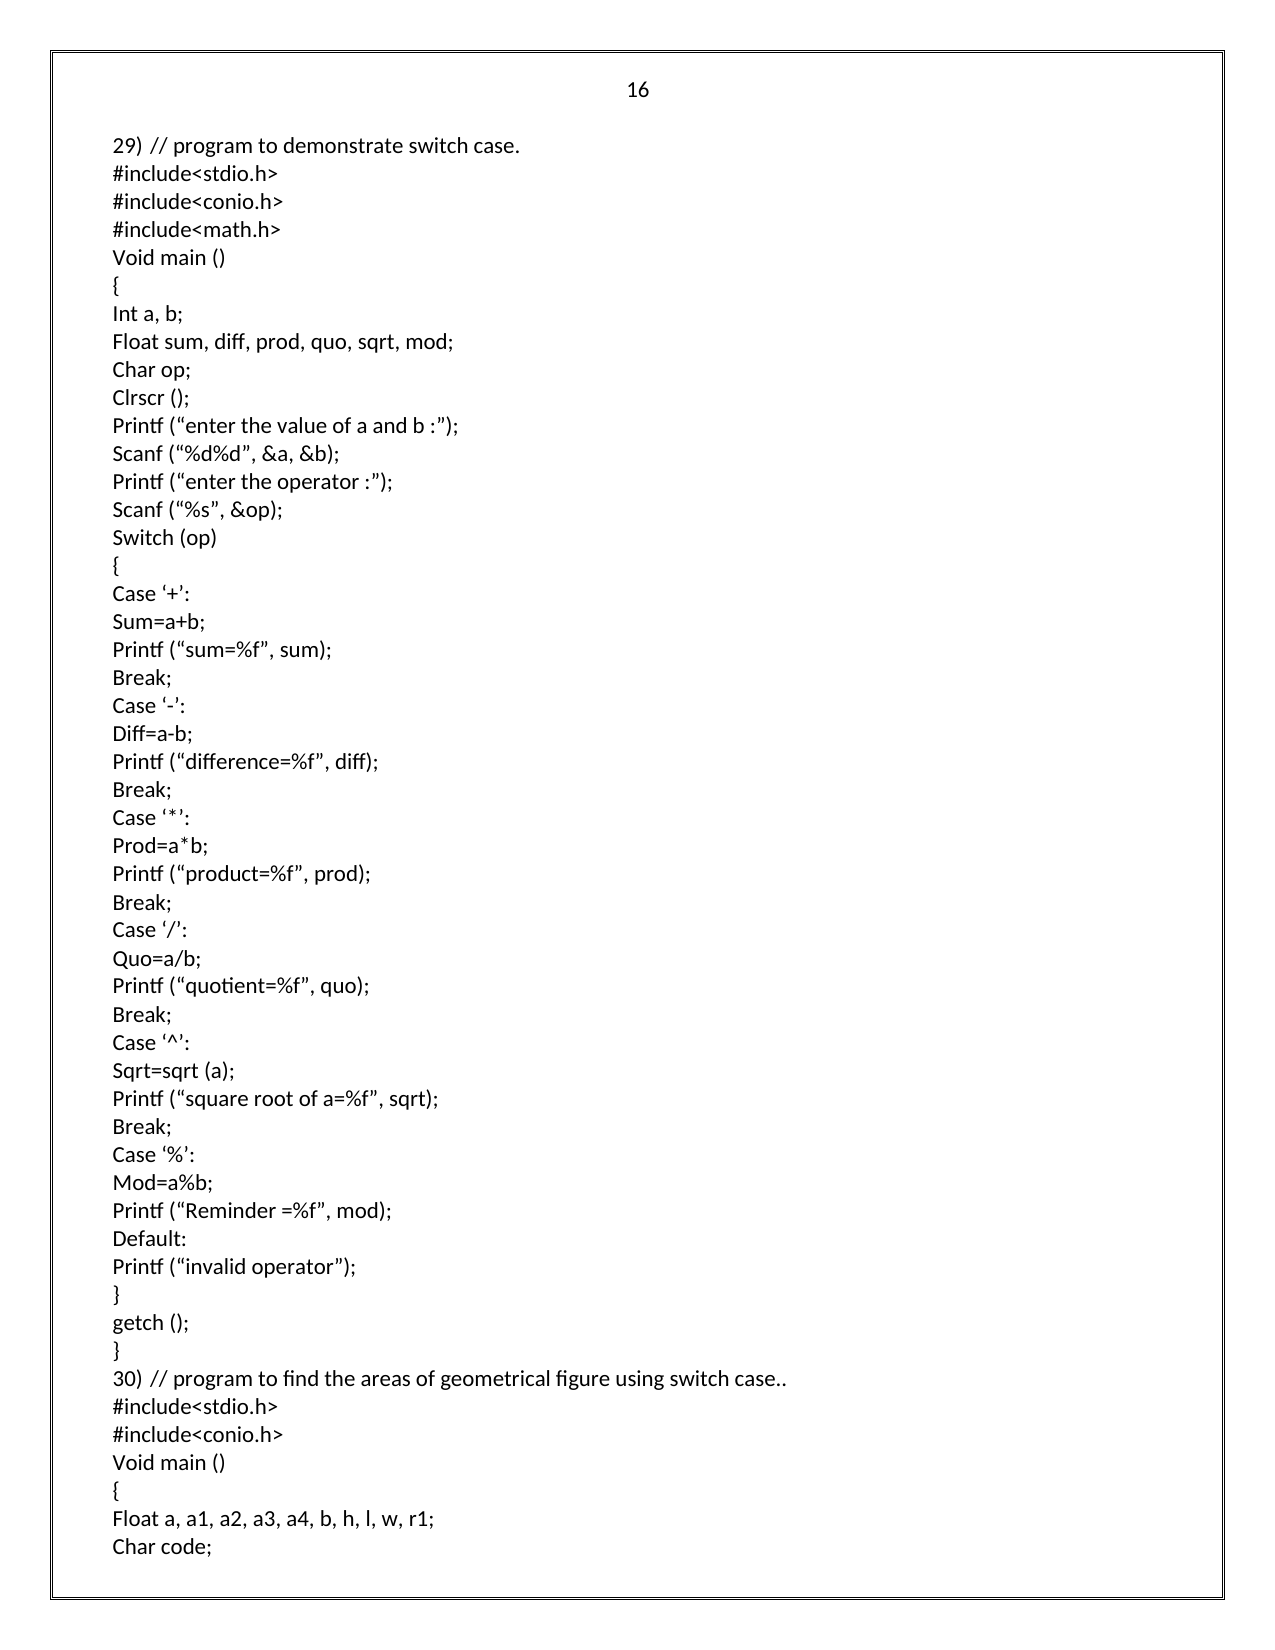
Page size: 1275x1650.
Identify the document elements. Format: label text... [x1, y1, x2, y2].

text Printf (“Reminder =%f”, mod); [112, 1196, 1200, 1224]
text Float sum, diff, prod, quo, sqrt, mod; [112, 327, 1200, 355]
text Sqrt=sqrt (a); [112, 1056, 1200, 1084]
text getch (); [112, 1308, 1200, 1336]
text Printf (“sum=%f”, sum); [112, 635, 1200, 663]
text Case ‘^’: [112, 1028, 1200, 1056]
text Break; [112, 776, 1200, 803]
text Case ‘*’: [112, 803, 1200, 832]
text Break; [112, 663, 1200, 691]
text Char code; [112, 1532, 1200, 1560]
text Sum=a+b; [112, 607, 1200, 635]
list // program to demonstrate switch case. [112, 131, 1200, 159]
text Case ‘/’: [112, 916, 1200, 944]
text Case ‘+’: [112, 579, 1200, 607]
text Void main () [112, 243, 1200, 271]
text Void main () [112, 1448, 1200, 1476]
text Default: [112, 1224, 1200, 1252]
text Int a, b; [112, 299, 1200, 327]
text #include<stdio.h> [112, 1392, 1200, 1420]
text #include<conio.h> [112, 1420, 1200, 1448]
text Printf (“difference=%f”, diff); [112, 747, 1200, 776]
text Printf (“product=%f”, prod); [112, 859, 1200, 888]
text Diff=a-b; [112, 719, 1200, 747]
text Scanf (“%s”, &op); [112, 495, 1200, 523]
list // program to find the areas of geometrical figure using switch case.. [112, 1364, 1200, 1392]
text Break; [112, 1000, 1200, 1028]
text Prod=a*b; [112, 832, 1200, 859]
text Float a, a1, a2, a3, a4, b, h, l, w, r1; [112, 1504, 1200, 1532]
text Mod=a%b; [112, 1168, 1200, 1196]
text Break; [112, 1112, 1200, 1140]
text { [112, 1476, 1200, 1504]
text Printf (“square root of a=%f”, sqrt); [112, 1084, 1200, 1112]
text { [112, 271, 1200, 299]
text Char op; [112, 355, 1200, 383]
text Break; [112, 888, 1200, 916]
text Case ‘-’: [112, 691, 1200, 719]
text } [112, 1336, 1200, 1364]
text Printf (“enter the operator :”); [112, 467, 1200, 495]
text #include<conio.h> [112, 187, 1200, 215]
text Scanf (“%d%d”, &a, &b); [112, 439, 1200, 467]
text Printf (“enter the value of a and b :”); [112, 411, 1200, 439]
text #include<stdio.h> [112, 159, 1200, 187]
text } [112, 1280, 1200, 1308]
text Case ‘%’: [112, 1140, 1200, 1168]
text Printf (“quotient=%f”, quo); [112, 972, 1200, 1000]
text Switch (op) [112, 523, 1200, 551]
text Clrscr (); [112, 383, 1200, 411]
text Printf (“invalid operator”); [112, 1252, 1200, 1280]
text #include<math.h> [112, 215, 1200, 243]
text Quo=a/b; [112, 944, 1200, 972]
text { [112, 551, 1200, 579]
